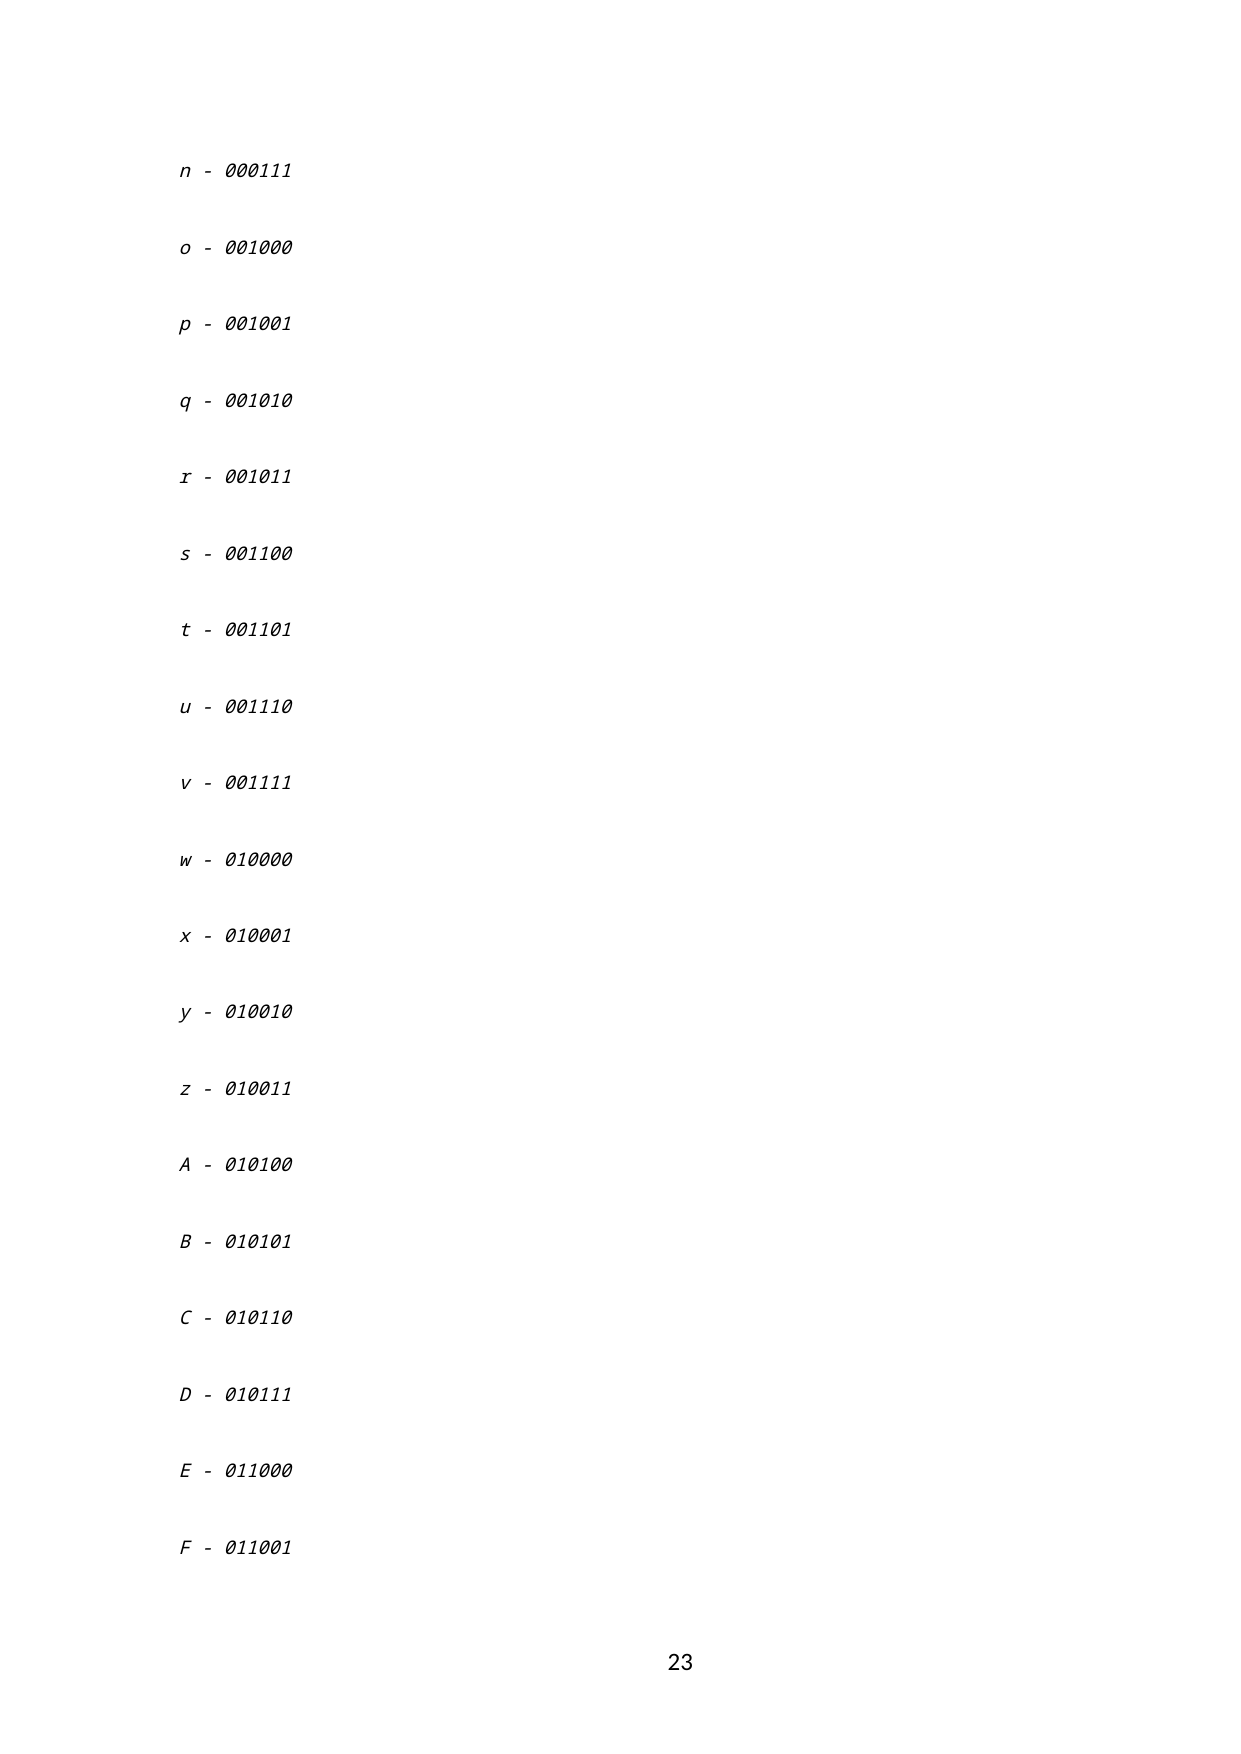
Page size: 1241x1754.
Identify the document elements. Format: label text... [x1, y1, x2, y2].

text u - 001110 [178, 693, 1181, 718]
text x - 010001 [178, 922, 1181, 948]
text s - 001100 [178, 540, 1181, 566]
text D - 010111 [178, 1381, 1181, 1407]
text y - 010010 [178, 999, 1181, 1024]
text B - 010101 [178, 1228, 1181, 1254]
text C - 010110 [178, 1305, 1181, 1330]
text n - 000111 [178, 158, 1181, 183]
text v - 001111 [178, 769, 1181, 795]
text o - 001000 [178, 234, 1181, 260]
text A - 010100 [178, 1152, 1181, 1177]
text z - 010011 [178, 1075, 1181, 1101]
text r - 001011 [178, 464, 1181, 489]
text t - 001101 [178, 617, 1181, 642]
text F - 011001 [178, 1534, 1181, 1559]
text E - 011000 [178, 1458, 1181, 1483]
text p - 001001 [178, 311, 1181, 336]
text q - 001010 [178, 387, 1181, 413]
text w - 010000 [178, 846, 1181, 871]
